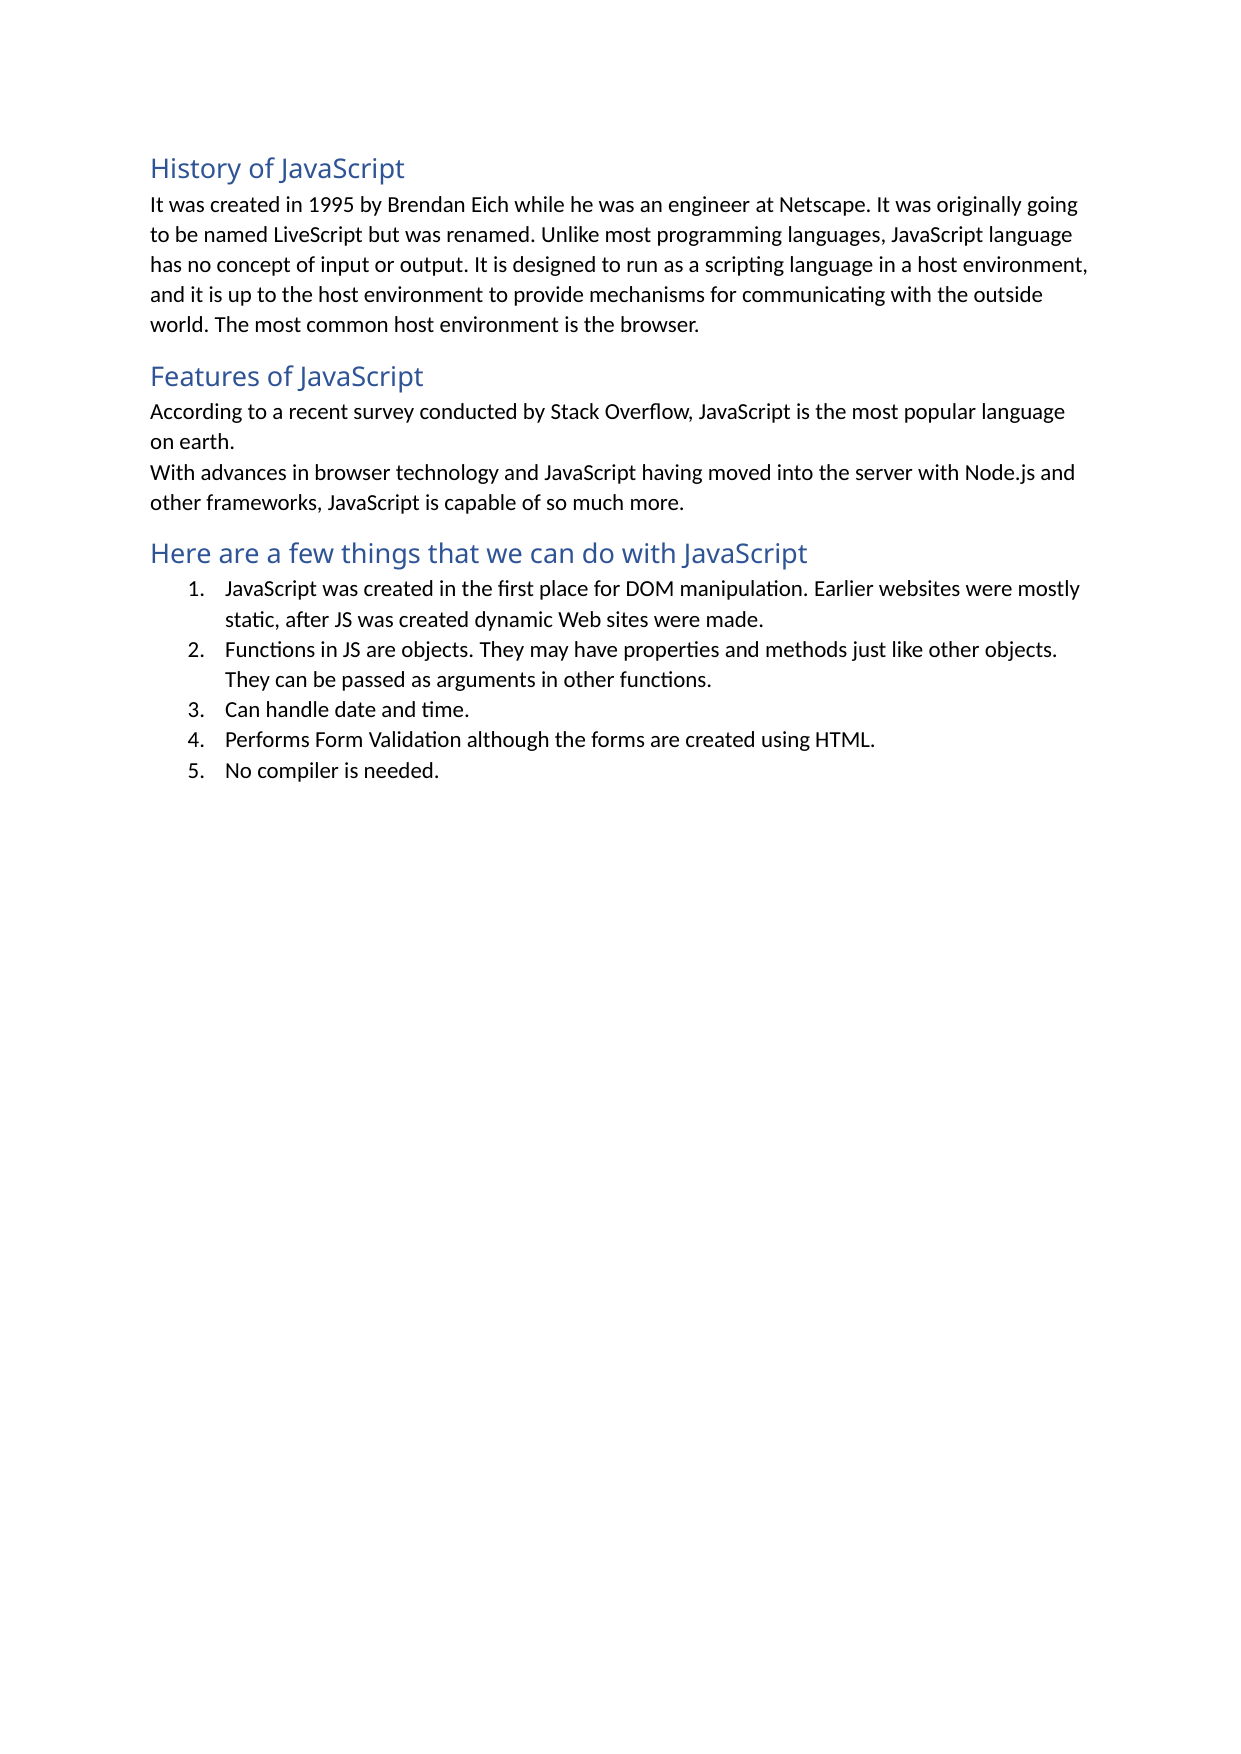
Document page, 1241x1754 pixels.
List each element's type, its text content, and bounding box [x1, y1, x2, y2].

list Functions in JS are objects. They may have properties and methods just like other objects. They can be passed as arguments in other functions. [187, 635, 1090, 693]
text It was created in 1995 by Brendan Eich while he was an engineer at Netscape. It was originally going to be named LiveScript but was renamed. Unlike most programming languages, JavaScript language has no concept of input or output. It is designed to run as a scripting language in a host environment, and it is up to the host environment to provide mechanisms for communicating with the outside world. The most common host environment is the browser. [150, 190, 1090, 339]
subtitle Features of JavaScript [150, 357, 1090, 394]
list Performs Form Validation although the forms are created using HTML. [187, 726, 1090, 754]
text According to a recent survey conducted by Stack Overflow, JavaScript is the most popular language on earth. With advances in browser technology and JavaScript having moved into the server with Node.js and other frameworks, JavaScript is capable of so much more. [150, 397, 1090, 516]
subtitle History of JavaScript [150, 150, 1090, 187]
list No compiler is needed. [187, 756, 1090, 784]
subtitle Here are a few things that we can do with JavaScript [150, 535, 1090, 572]
list JavaScript was created in the first place for DOM manipulation. Earlier websites were mostly static, after JS was created dynamic Web sites were made. [187, 574, 1090, 633]
list Can handle date and time. [187, 695, 1090, 723]
